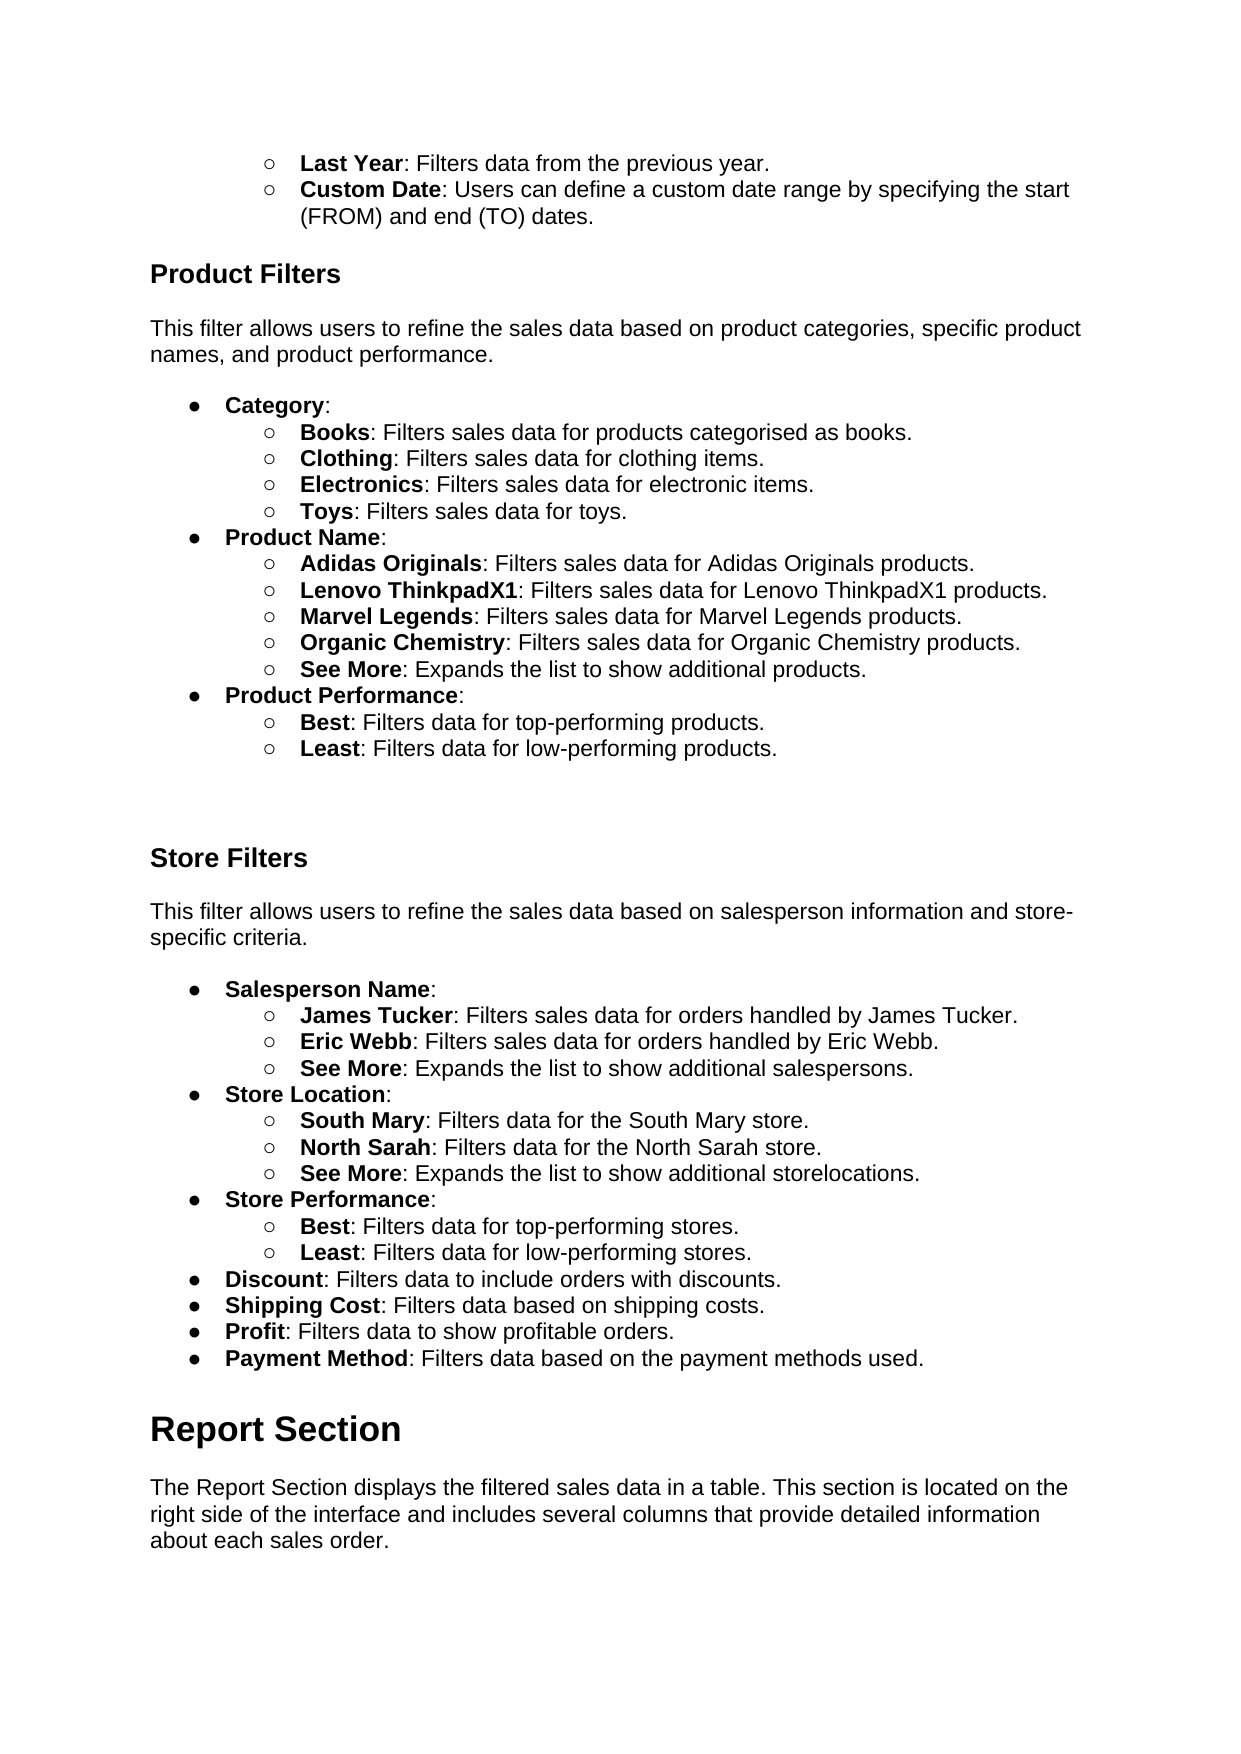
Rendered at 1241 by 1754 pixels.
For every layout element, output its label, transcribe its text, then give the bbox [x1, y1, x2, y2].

list North Sarah: Filters data for the North Sarah store. [262, 1134, 1090, 1160]
list Custom Date: Users can define a custom date range by specifying the start (FROM) and end (TO) dates. [262, 176, 1090, 229]
subtitle Product Filters [150, 258, 1090, 289]
list Product Performance: [187, 682, 1090, 708]
text The Report Section displays the filtered sales data in a table. This section is located on the right side of the interface and includes several columns that provide detailed information about each sales order. [150, 1474, 1090, 1553]
subtitle Store Filters [150, 842, 1090, 873]
text This filter allows users to refine the sales data based on salesperson information and store-specific criteria. [150, 898, 1090, 951]
list Least: Filters data for low-performing products. [262, 735, 1090, 761]
list Payment Method: Filters data based on the payment methods used. [187, 1344, 1090, 1371]
list James Tucker: Filters sales data for orders handled by James Tucker. [262, 1002, 1090, 1028]
list Least: Filters data for low-performing stores. [262, 1239, 1090, 1266]
list Lenovo ThinkpadX1: Filters sales data for Lenovo ThinkpadX1 products. [262, 577, 1090, 603]
list Profit: Filters data to show profitable orders. [187, 1318, 1090, 1344]
list Best: Filters data for top-performing stores. [262, 1213, 1090, 1239]
list Salesperson Name: [187, 976, 1090, 1002]
list Shipping Cost: Filters data based on shipping costs. [187, 1292, 1090, 1318]
list See More: Expands the list to show additional salespersons. [262, 1055, 1090, 1081]
list Best: Filters data for top-performing products. [262, 708, 1090, 735]
list Discount: Filters data to include orders with discounts. [187, 1266, 1090, 1292]
list Eric Webb: Filters sales data for orders handled by Eric Webb. [262, 1028, 1090, 1055]
list Toys: Filters sales data for toys. [262, 498, 1090, 524]
list Adidas Originals: Filters sales data for Adidas Originals products. [262, 550, 1090, 577]
subtitle Report Section [150, 1408, 1090, 1449]
list Books: Filters sales data for products categorised as books. [262, 418, 1090, 445]
list Marvel Legends: Filters sales data for Marvel Legends products. [262, 603, 1090, 629]
list Last Year: Filters data from the previous year. [262, 150, 1090, 176]
list Category: [187, 392, 1090, 418]
list South Mary: Filters data for the South Mary store. [262, 1107, 1090, 1134]
list Store Performance: [187, 1186, 1090, 1213]
list Organic Chemistry: Filters sales data for Organic Chemistry products. [262, 629, 1090, 656]
list Clothing: Filters sales data for clothing items. [262, 445, 1090, 471]
list See More: Expands the list to show additional products. [262, 656, 1090, 682]
list See More: Expands the list to show additional storelocations. [262, 1160, 1090, 1186]
list Electronics: Filters sales data for electronic items. [262, 471, 1090, 498]
text This filter allows users to refine the sales data based on product categories, specific product names, and product performance. [150, 314, 1090, 367]
list Product Name: [187, 524, 1090, 550]
list Store Location: [187, 1081, 1090, 1107]
